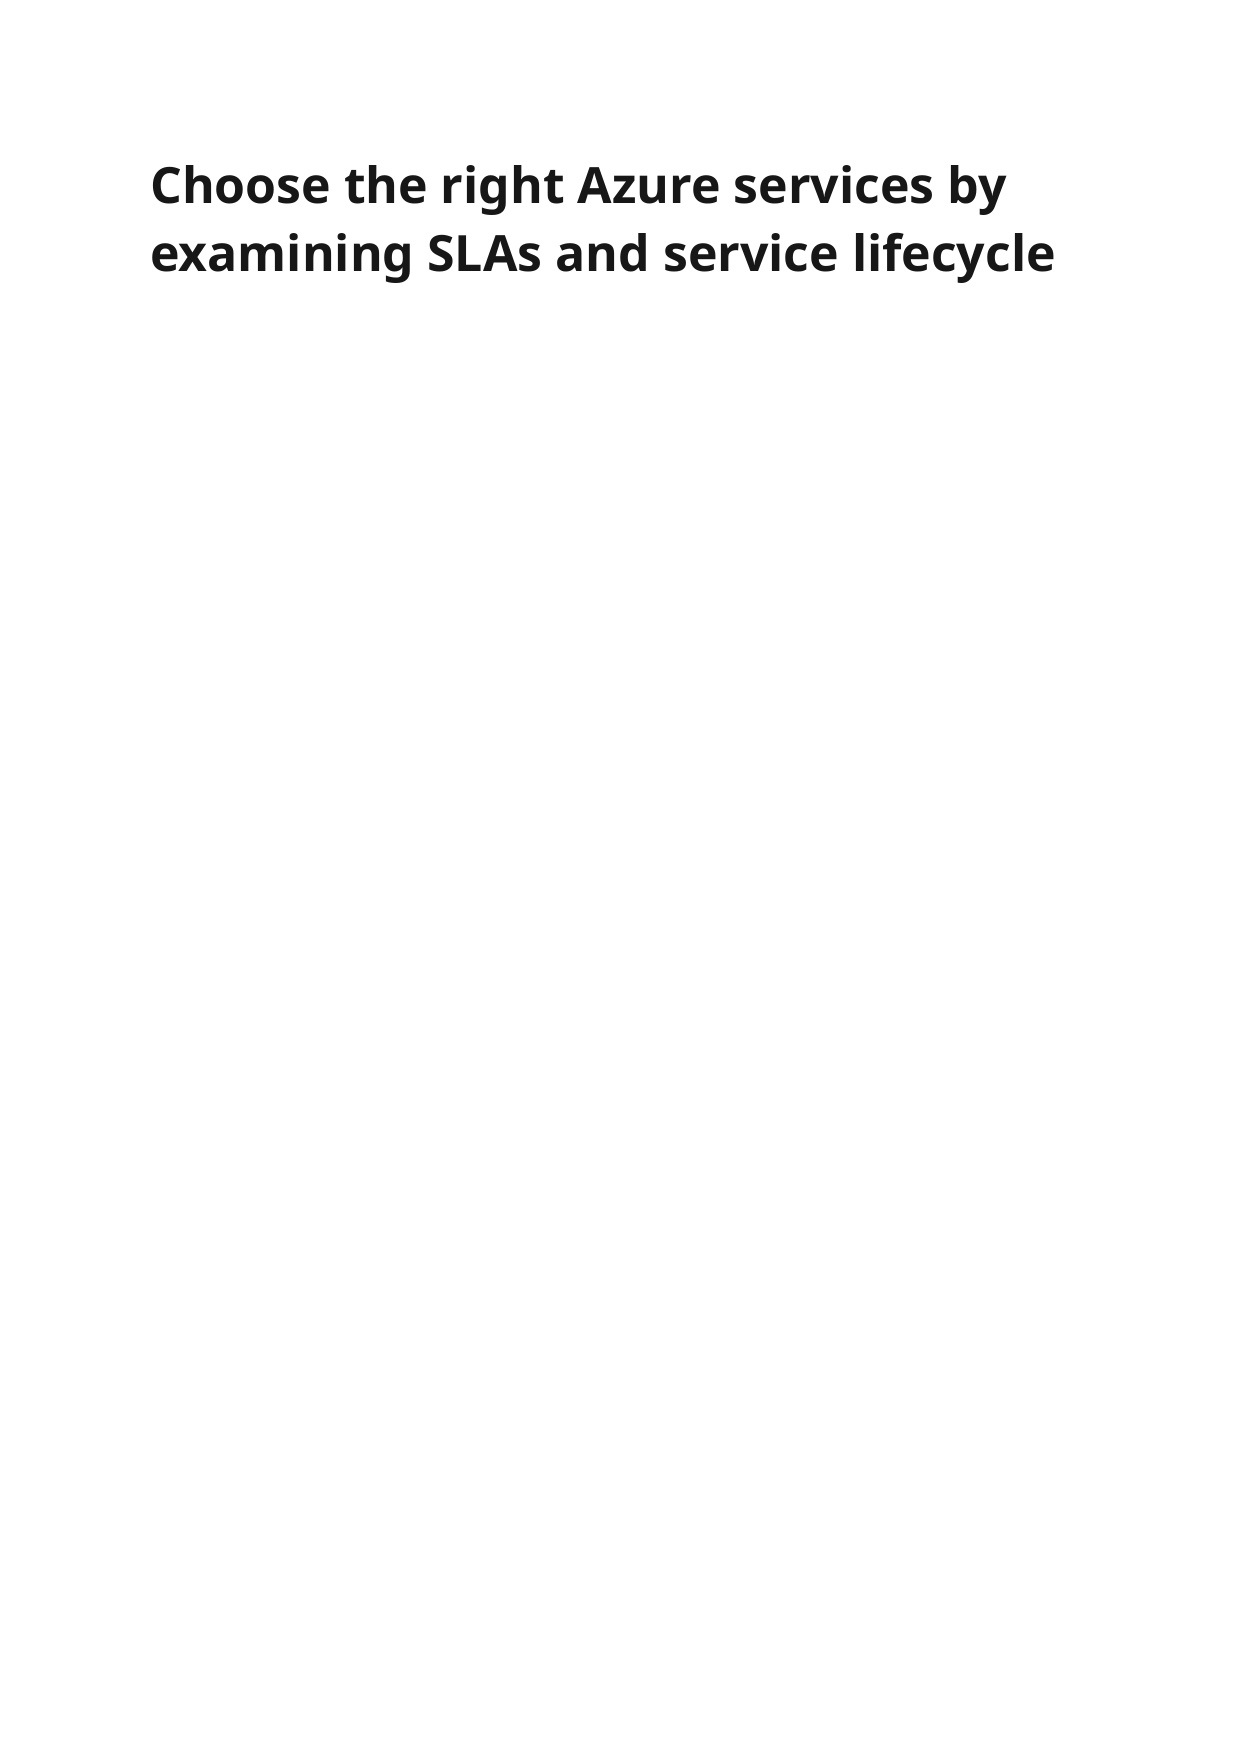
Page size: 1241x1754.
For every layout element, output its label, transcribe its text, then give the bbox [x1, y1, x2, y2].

text Choose the right Azure services by examining SLAs and service lifecycle [150, 150, 1090, 286]
